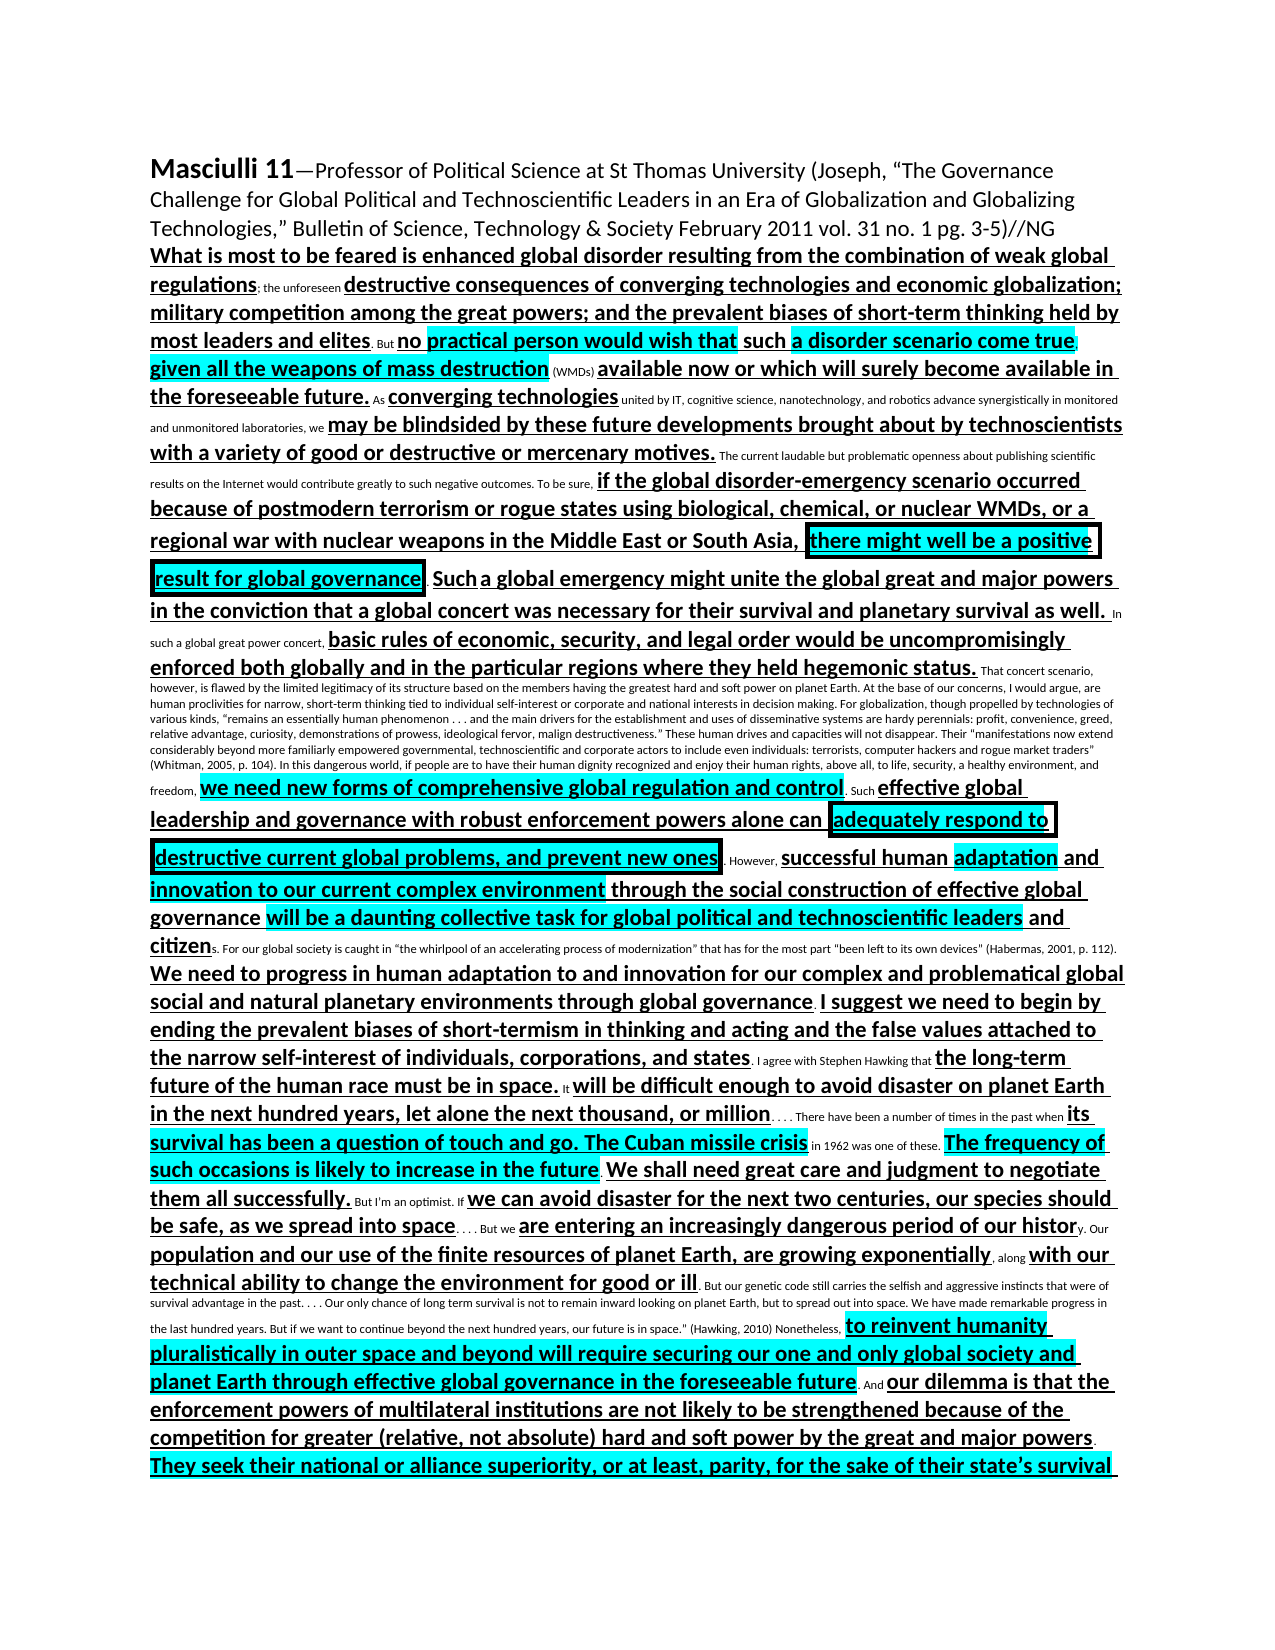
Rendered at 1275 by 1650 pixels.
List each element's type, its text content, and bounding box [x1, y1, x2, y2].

text Masciulli 11—Professor of Political Science at St Thomas University (Joseph, “The Governance Challenge for Global Political and Technoscientific Leaders in an Era of Globalization and Globalizing Technologies,” Bulletin of Science, Technology & Society February 2011 vol. 31 no. 1 pg. 3-5)//NG [150, 150, 1125, 242]
